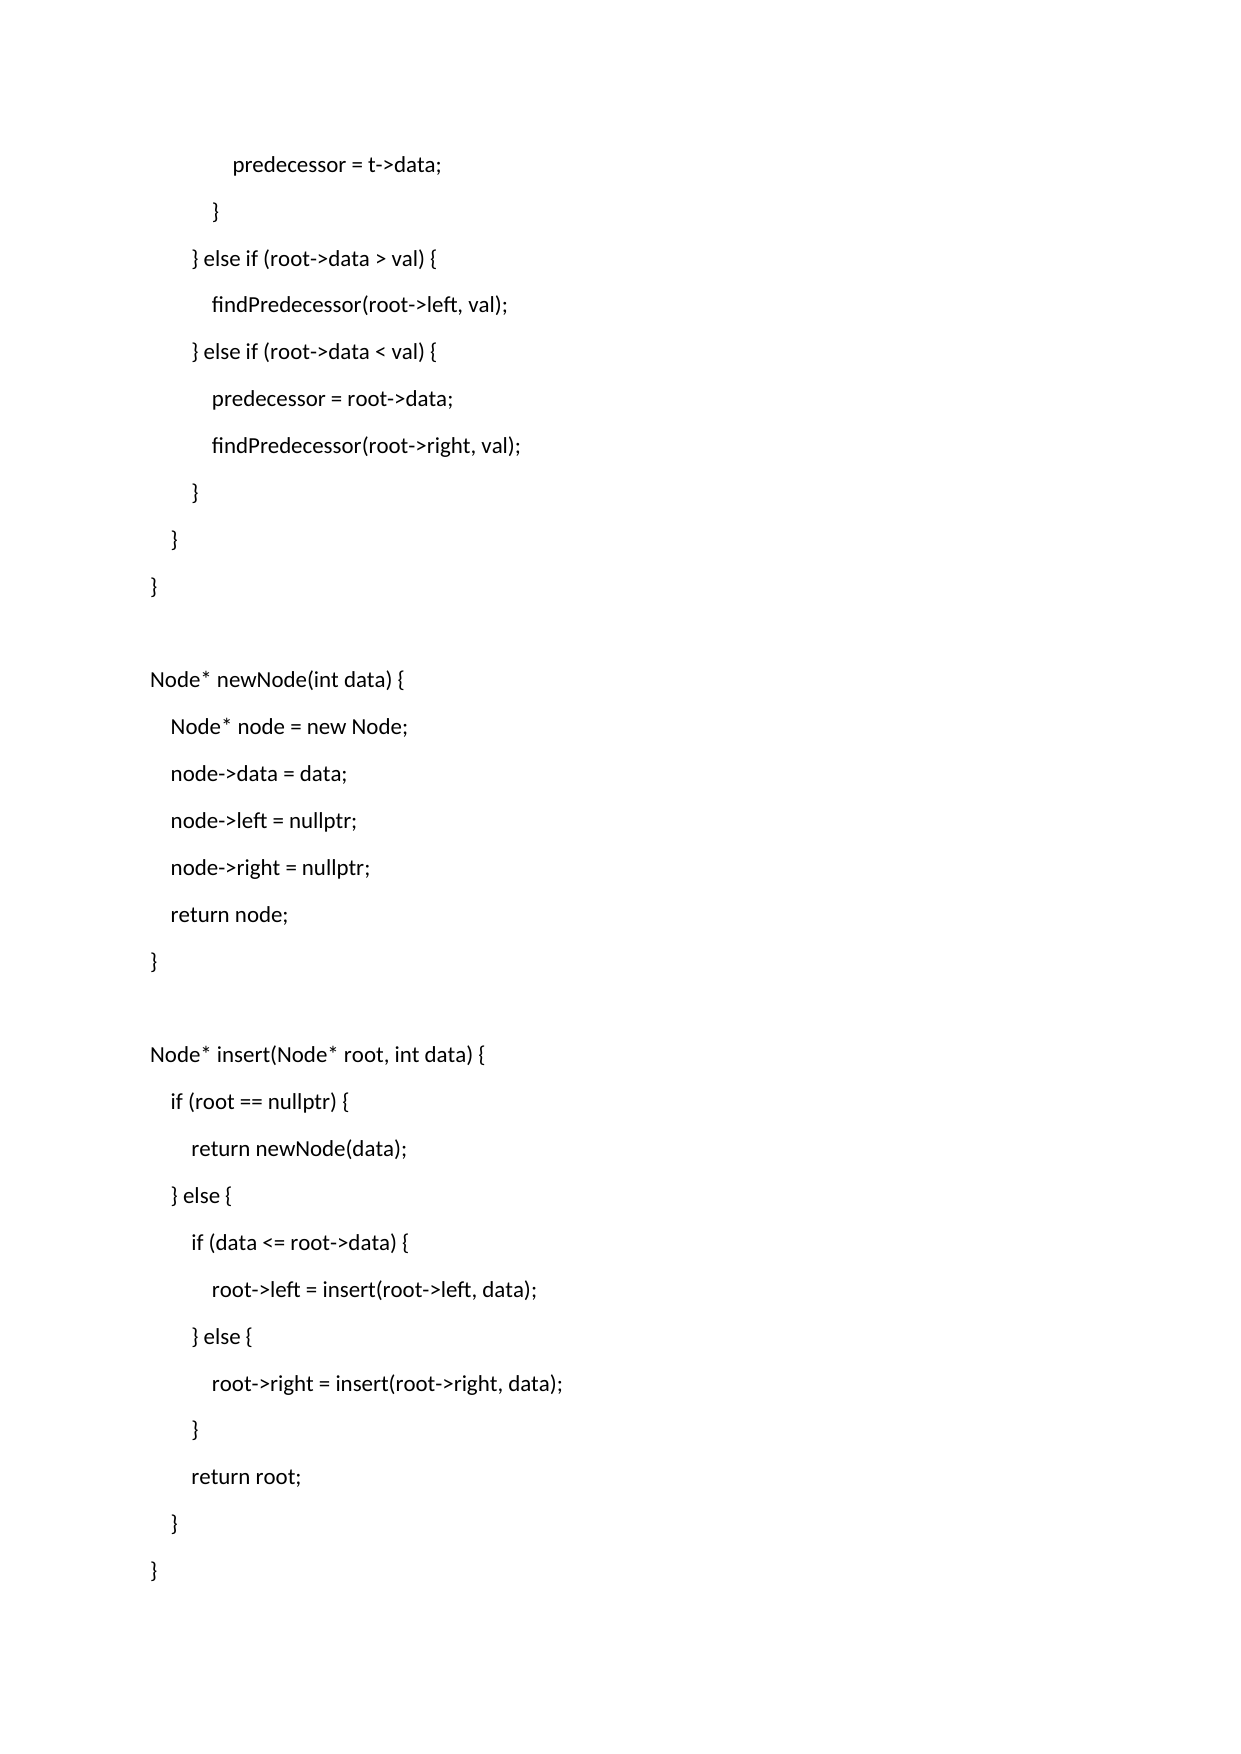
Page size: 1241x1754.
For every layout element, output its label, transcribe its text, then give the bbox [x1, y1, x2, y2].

text if (data <= root->data) { [150, 1228, 1090, 1256]
text return node; [150, 900, 1090, 928]
text findPredecessor(root->left, val); [150, 291, 1090, 319]
text } [150, 525, 1090, 553]
text return newNode(data); [150, 1134, 1090, 1162]
text Node* insert(Node* root, int data) { [150, 1041, 1090, 1069]
text } else { [150, 1181, 1090, 1209]
text predecessor = t->data; [150, 150, 1090, 178]
text } [150, 1416, 1090, 1444]
text } [150, 572, 1090, 600]
text Node* newNode(int data) { [150, 666, 1090, 694]
text if (root == nullptr) { [150, 1087, 1090, 1116]
text } [150, 478, 1090, 506]
text root->left = insert(root->left, data); [150, 1275, 1090, 1303]
text } [150, 1556, 1090, 1584]
text } [150, 1509, 1090, 1537]
text node->right = nullptr; [150, 853, 1090, 881]
text } else { [150, 1322, 1090, 1350]
text } else if (root->data < val) { [150, 337, 1090, 366]
text return root; [150, 1462, 1090, 1491]
text findPredecessor(root->right, val); [150, 431, 1090, 459]
text } [150, 197, 1090, 225]
text predecessor = root->data; [150, 384, 1090, 412]
text root->right = insert(root->right, data); [150, 1369, 1090, 1397]
text node->data = data; [150, 759, 1090, 787]
text } else if (root->data > val) { [150, 244, 1090, 272]
text Node* node = new Node; [150, 712, 1090, 741]
text node->left = nullptr; [150, 806, 1090, 834]
text } [150, 947, 1090, 975]
